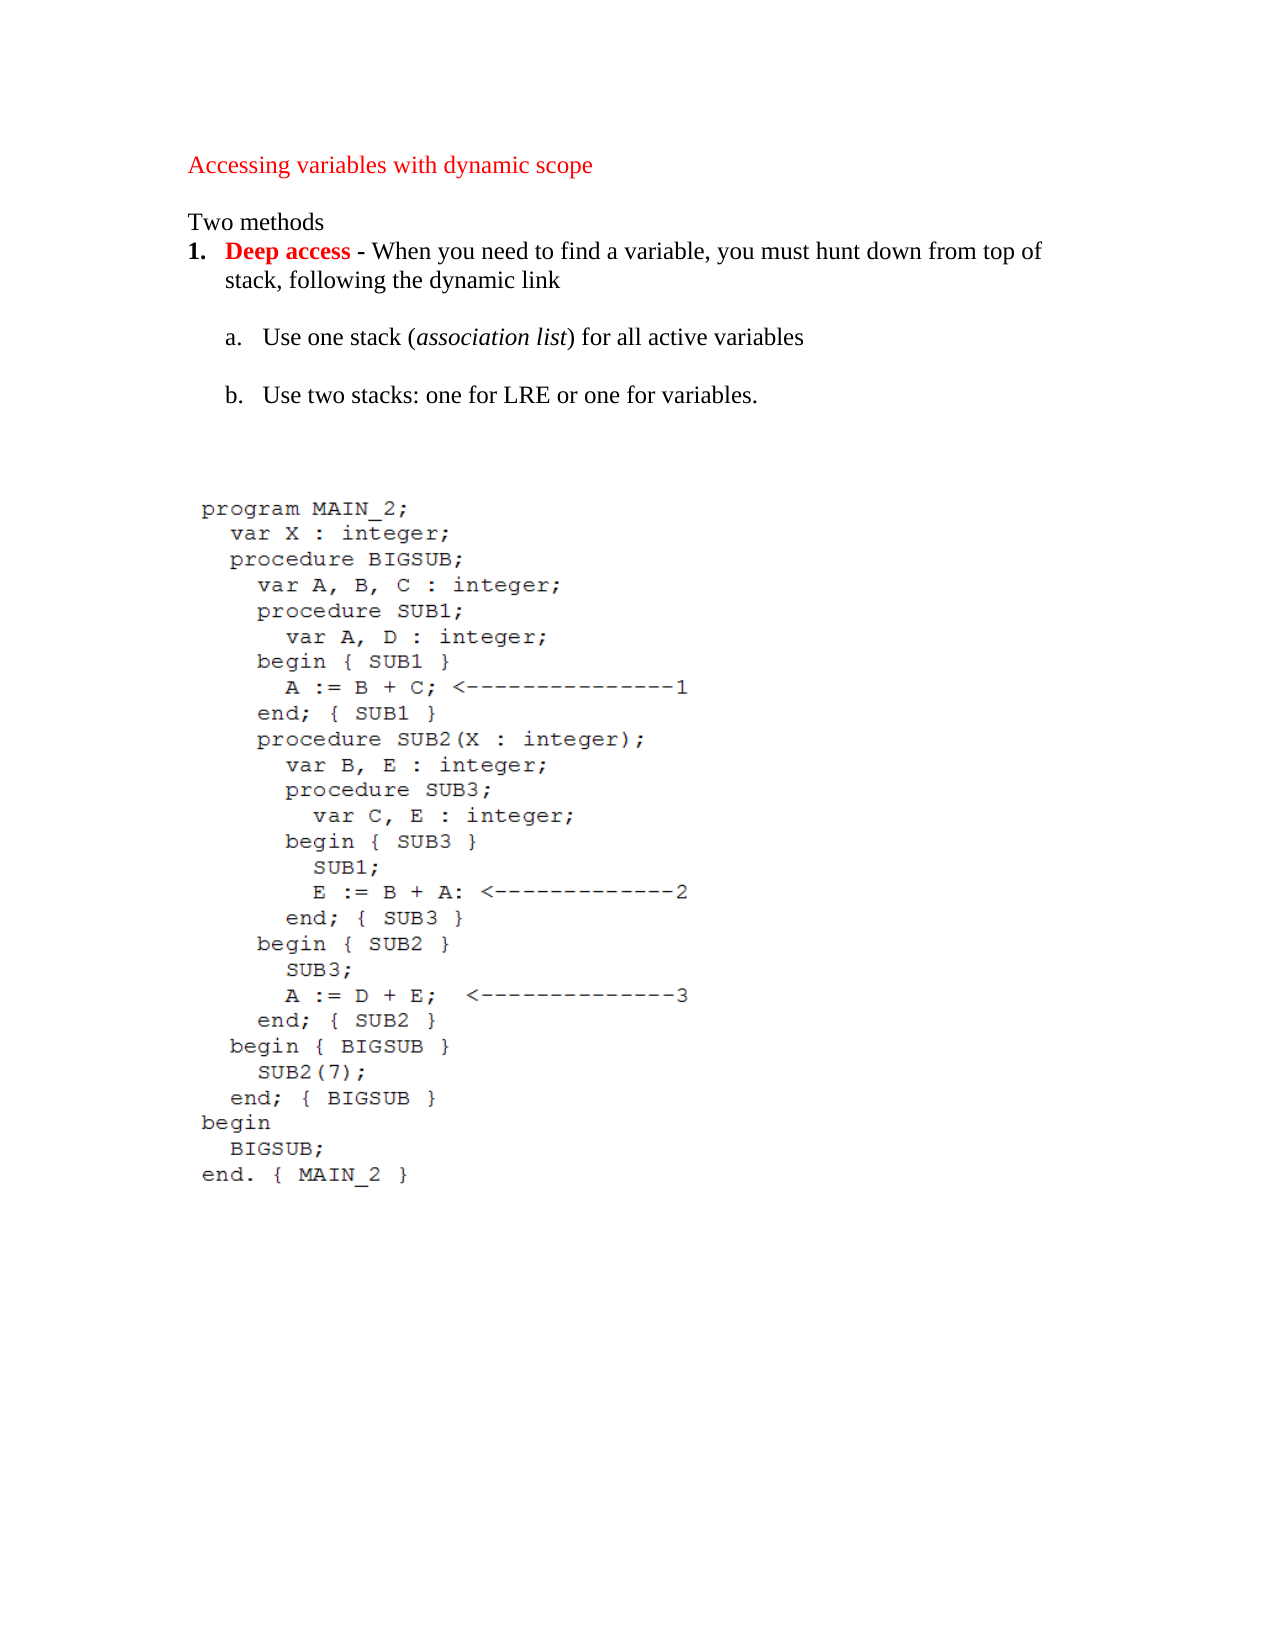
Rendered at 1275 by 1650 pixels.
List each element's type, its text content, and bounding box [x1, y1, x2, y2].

list Use one stack (association list) for all active variables [225, 322, 1087, 351]
text Two methods [187, 207, 1087, 236]
picture [187, 495, 704, 1192]
list Deep access - When you need to find a variable, you must hunt down from top of stack, following the dynamic link [187, 236, 1087, 294]
list Use two stacks: one for LRE or one for variables. [225, 380, 1087, 409]
text Accessing variables with dynamic scope [187, 150, 1087, 179]
